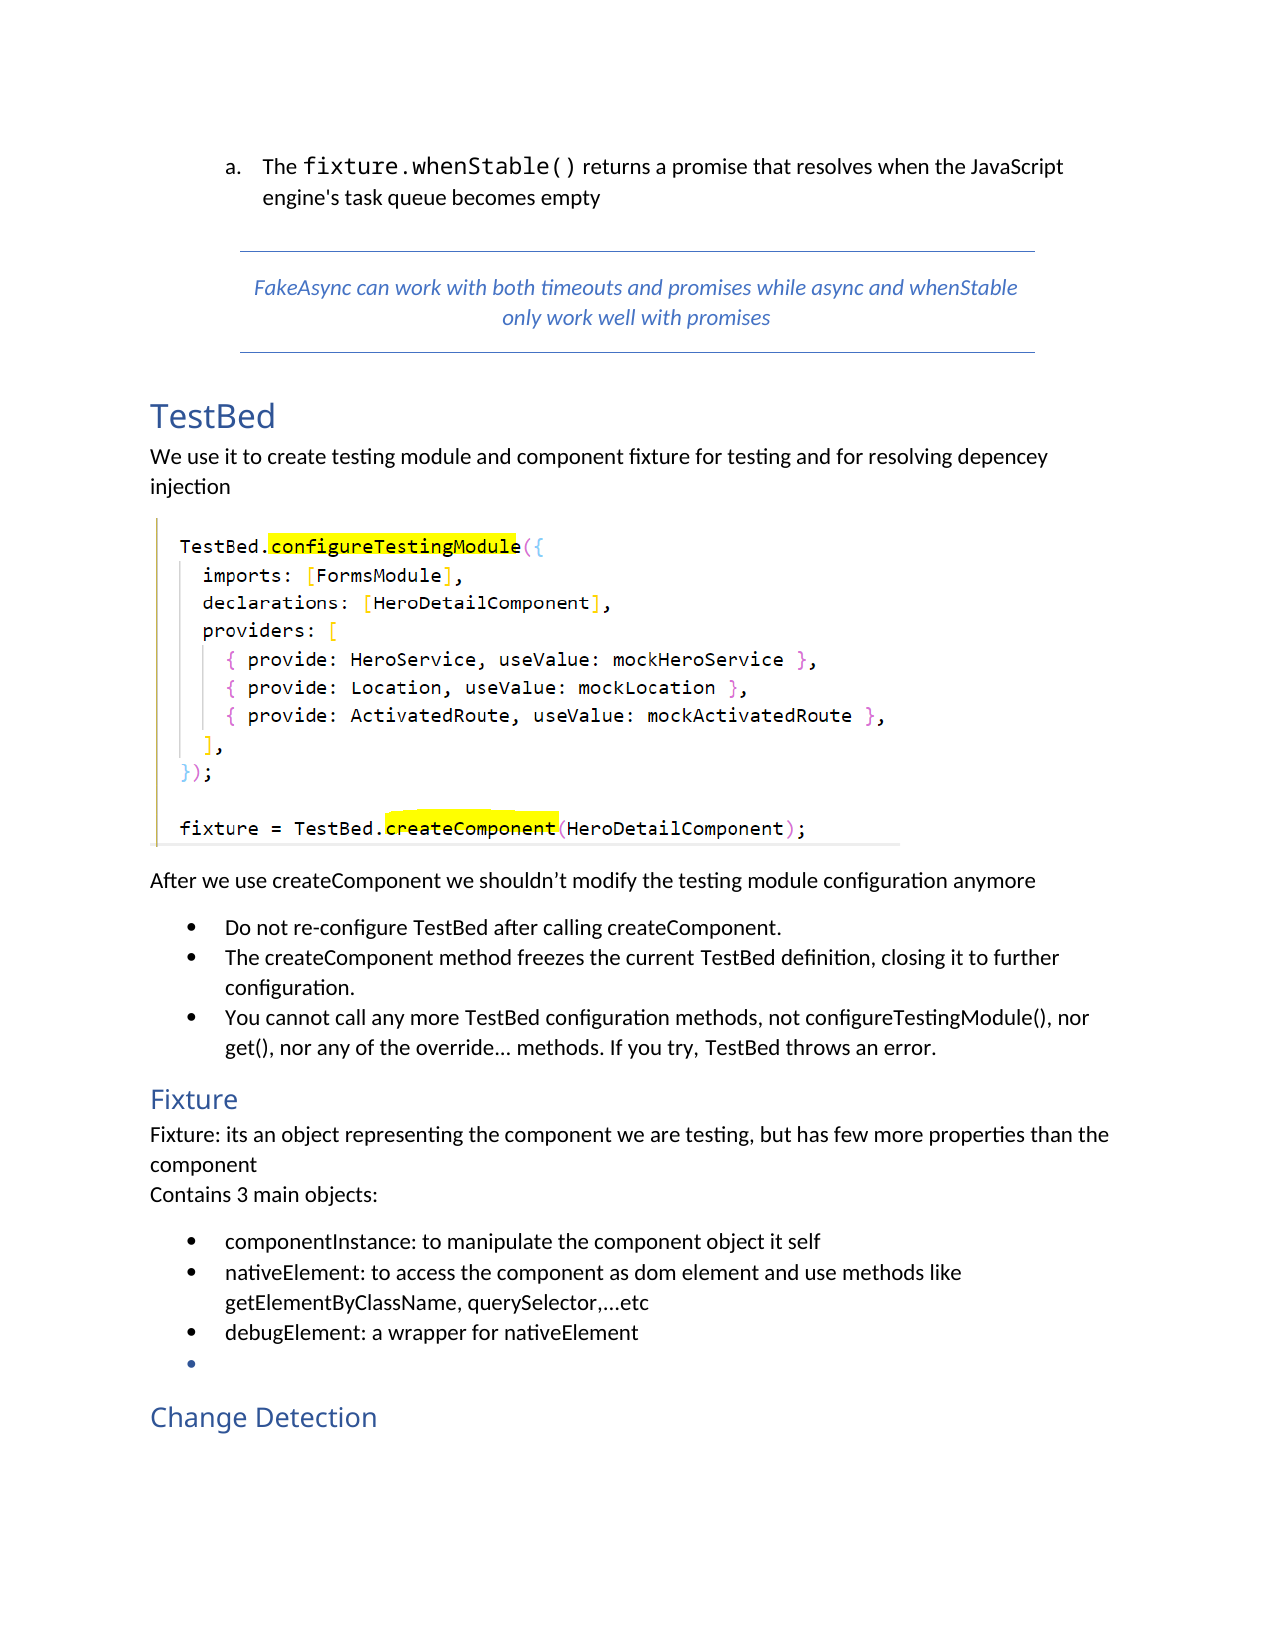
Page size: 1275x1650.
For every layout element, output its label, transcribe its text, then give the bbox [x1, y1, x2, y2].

picture [150, 518, 901, 847]
text FakeAsync can work with both timeouts and promises while async and whenStable only work well with promises [240, 252, 1035, 352]
list debugElement: a wrapper for nativeElement [187, 1318, 1125, 1346]
text After we use createComponent we shouldn’t modify the testing module configuration anymore [150, 866, 1125, 894]
subtitle Fixture [150, 1080, 1125, 1117]
text Change Detection [150, 1398, 1125, 1435]
list You cannot call any more TestBed configuration methods, not configureTestingModule(), nor get(), nor any of the override... methods. If you try, TestBed throws an error. [187, 1003, 1125, 1062]
list The fixture.whenStable() returns a promise that resolves when the JavaScript engine's task queue becomes empty [225, 150, 1125, 211]
list Do not re-configure TestBed after calling createComponent. [187, 913, 1125, 941]
text We use it to create testing module and component fixture for testing and for resolving depencey injection [150, 442, 1125, 500]
subtitle TestBed [150, 393, 1125, 438]
text Fixture: its an object representing the component we are testing, but has few more properties than the component Contains 3 main objects: [150, 1120, 1125, 1209]
list componentInstance: to manipulate the component object it self [187, 1227, 1125, 1256]
list The createComponent method freezes the current TestBed definition, closing it to further configuration. [187, 943, 1125, 1001]
list nativeElement: to access the component as dom element and use methods like getElementByClassName, querySelector,...etc [187, 1258, 1125, 1316]
